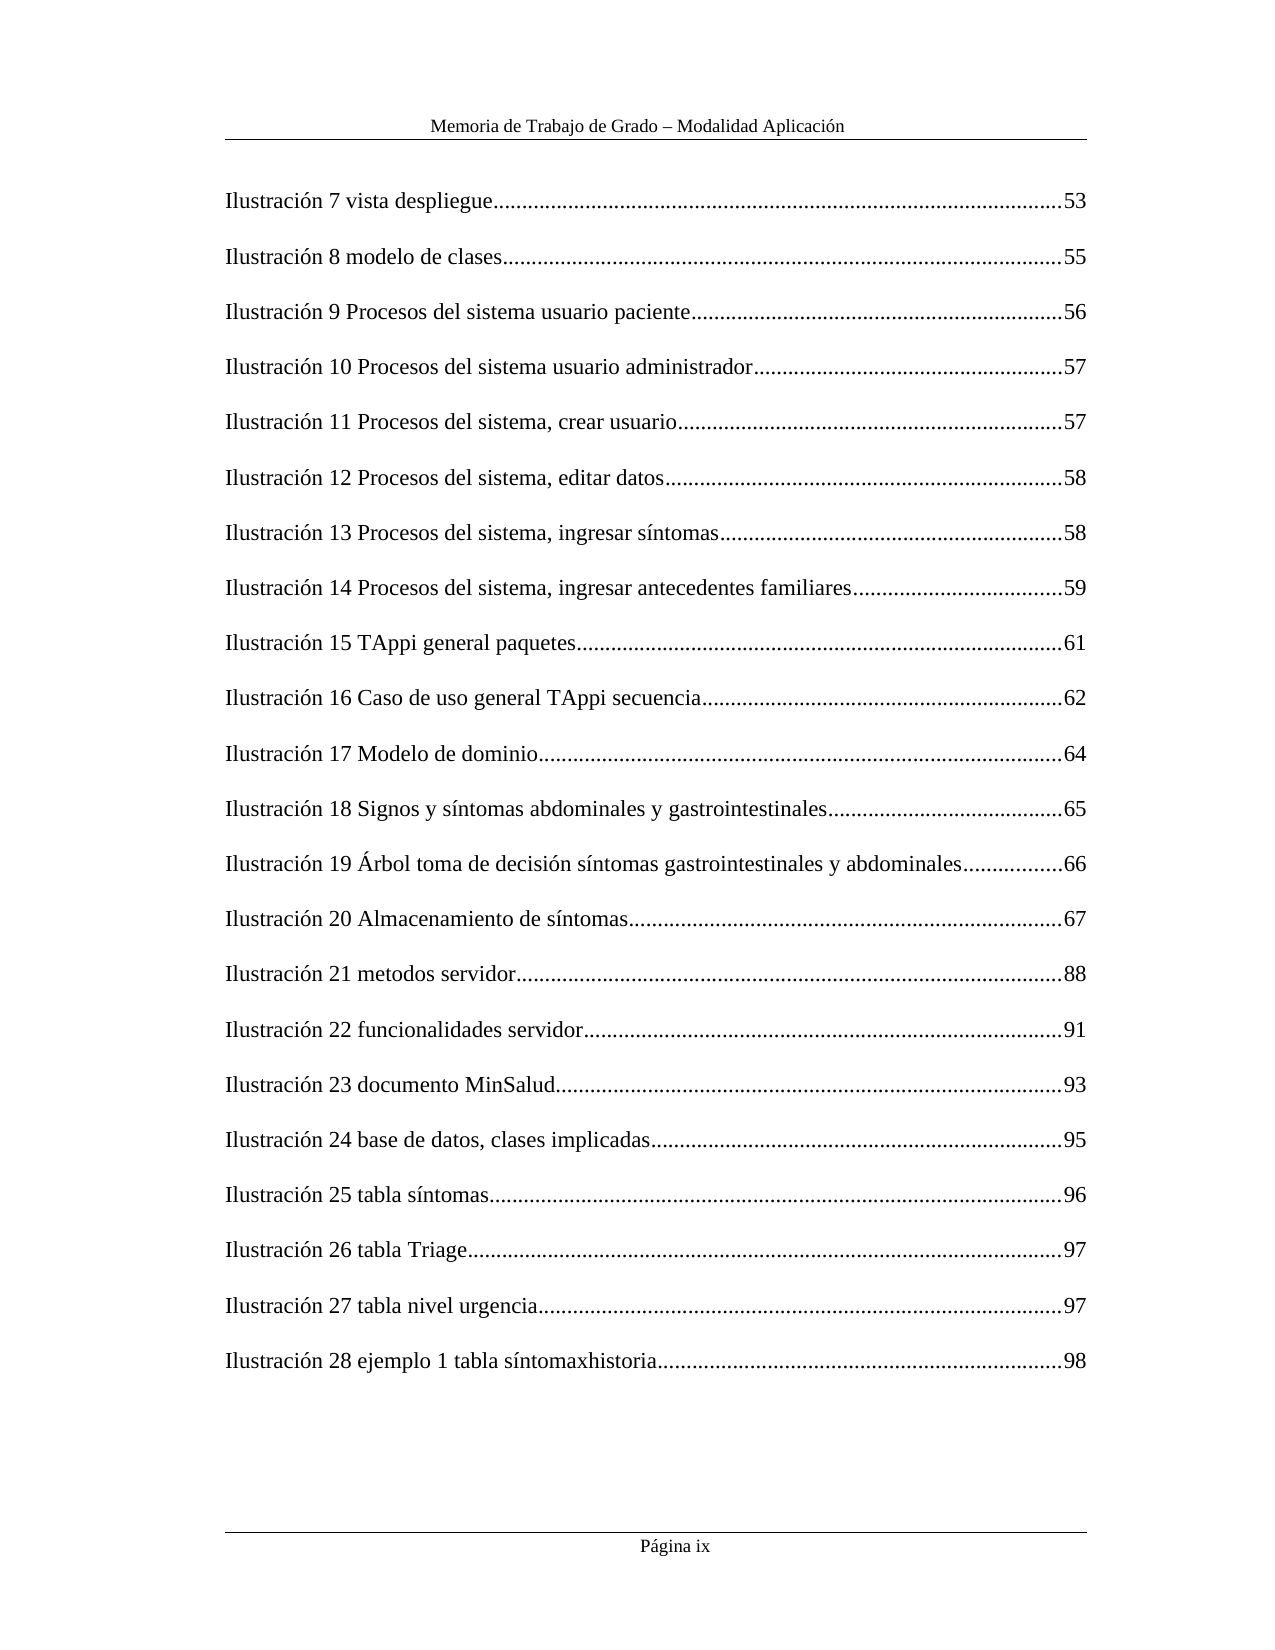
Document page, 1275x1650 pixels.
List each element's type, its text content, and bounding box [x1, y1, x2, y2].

text Ilustración 19 Árbol toma de decisión síntomas gastrointestinales y abdominales 66 [225, 850, 1087, 876]
text Ilustración 9 Procesos del sistema usuario paciente 56 [225, 298, 1087, 324]
text Ilustración 20 Almacenamiento de síntomas 67 [225, 905, 1087, 932]
text Ilustración 26 tabla Triage 97 [225, 1236, 1087, 1263]
text Ilustración 15 TAppi general paquetes 61 [225, 629, 1087, 656]
text Ilustración 16 Caso de uso general TAppi secuencia 62 [225, 684, 1087, 711]
text Ilustración 28 ejemplo 1 tabla síntomaxhistoria 98 [225, 1347, 1087, 1373]
text Ilustración 11 Procesos del sistema, crear usuario 57 [225, 408, 1087, 435]
text Ilustración 22 funcionalidades servidor 91 [225, 1016, 1087, 1042]
text Ilustración 13 Procesos del sistema, ingresar síntomas 58 [225, 519, 1087, 545]
text Ilustración 27 tabla nivel urgencia 97 [225, 1292, 1087, 1318]
text Ilustración 10 Procesos del sistema usuario administrador 57 [225, 353, 1087, 379]
text Ilustración 12 Procesos del sistema, editar datos 58 [225, 463, 1087, 490]
text Ilustración 25 tabla síntomas 96 [225, 1181, 1087, 1208]
text Ilustración 18 Signos y síntomas abdominales y gastrointestinales 65 [225, 795, 1087, 821]
text Ilustración 24 base de datos, clases implicadas 95 [225, 1126, 1087, 1152]
text Ilustración 23 documento MinSalud 93 [225, 1071, 1087, 1097]
text Ilustración 14 Procesos del sistema, ingresar antecedentes familiares 59 [225, 574, 1087, 600]
text Ilustración 7 vista despliegue 53 [225, 187, 1087, 214]
text Ilustración 8 modelo de clases 55 [225, 243, 1087, 269]
text Ilustración 17 Modelo de dominio 64 [225, 739, 1087, 766]
text Ilustración 21 metodos servidor 88 [225, 960, 1087, 987]
